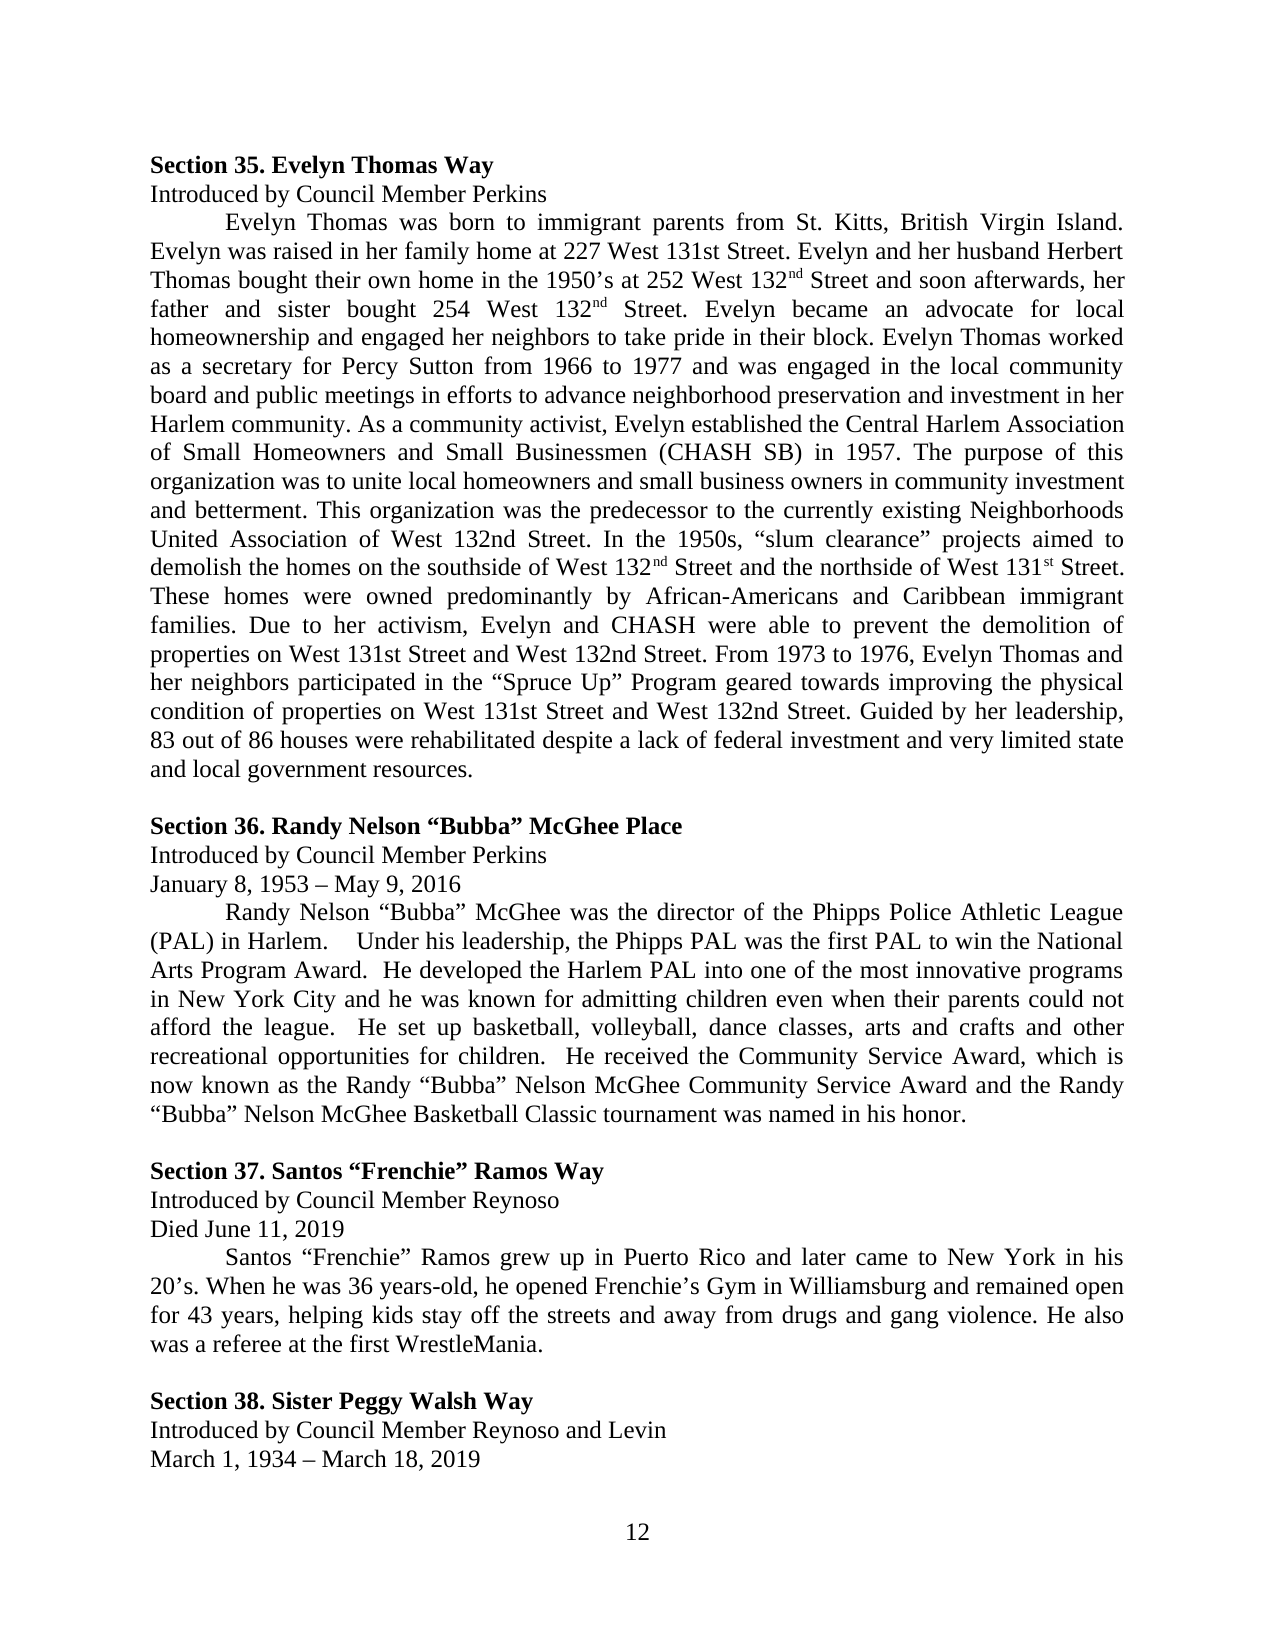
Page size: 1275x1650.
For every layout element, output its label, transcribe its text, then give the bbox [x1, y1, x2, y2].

text Section 36. Randy Nelson “Bubba” McGhee Place [150, 811, 1125, 840]
text Section 37. Santos “Frenchie” Ramos Way [150, 1156, 1125, 1185]
text Introduced by Council Member Perkins [150, 179, 1125, 207]
text Santos “Frenchie” Ramos grew up in Puerto Rico and later came to New York in his 20’s. When he was 36 years-old, he opened Frenchie’s Gym in Williamsburg and remained open for 43 years, helping kids stay off the streets and away from drugs and gang violence. He also was a referee at the first WrestleMania. [150, 1242, 1125, 1357]
text Died June 11, 2019 [150, 1214, 1125, 1242]
text Section 38. Sister Peggy Walsh Way [150, 1386, 1125, 1415]
text Randy Nelson “Bubba” McGhee was the director of the Phipps Police Athletic League (PAL) in Harlem. Under his leadership, the Phipps PAL was the first PAL to win the National Arts Program Award. He developed the Harlem PAL into one of the most innovative programs in New York City and he was known for admitting children even when their parents could not afford the league. He set up basketball, volleyball, dance classes, arts and crafts and other recreational opportunities for children. He received the Community Service Award, which is now known as the Randy “Bubba” Nelson McGhee Community Service Award and the Randy “Bubba” Nelson McGhee Basketball Classic tournament was named in his honor. [150, 897, 1125, 1127]
text Section 35. Evelyn Thomas Way [150, 150, 1125, 179]
text Introduced by Council Member Perkins [150, 840, 1125, 869]
text Introduced by Council Member Reynoso and Levin [150, 1415, 1125, 1444]
text March 1, 1934 – March 18, 2019 [150, 1444, 1125, 1472]
text January 8, 1953 – May 9, 2016 [150, 869, 1125, 897]
text Evelyn Thomas was born to immigrant parents from St. Kitts, British Virgin Island. Evelyn was raised in her family home at 227 West 131st Street. Evelyn and her husband Herbert Thomas bought their own home in the 1950’s at 252 West 132nd Street and soon afterwards, her father and sister bought 254 West 132nd Street. Evelyn became an advocate for local homeownership and engaged her neighbors to take pride in their block. Evelyn Thomas worked as a secretary for Percy Sutton from 1966 to 1977 and was engaged in the local community board and public meetings in efforts to advance neighborhood preservation and investment in her Harlem community. As a community activist, Evelyn established the Central Harlem Association of Small Homeowners and Small Businessmen (CHASH SB) in 1957. The purpose of this organization was to unite local homeowners and small business owners in community investment and betterment. This organization was the predecessor to the currently existing Neighborhoods United Association of West 132nd Street. In the 1950s, “slum clearance” projects aimed to demolish the homes on the southside of West 132nd Street and the northside of West 131st Street. These homes were owned predominantly by African-Americans and Caribbean immigrant families. Due to her activism, Evelyn and CHASH were able to prevent the demolition of properties on West 131st Street and West 132nd Street. From 1973 to 1976, Evelyn Thomas and her neighbors participated in the “Spruce Up” Program geared towards improving the physical condition of properties on West 131st Street and West 132nd Street. Guided by her leadership, 83 out of 86 houses were rehabilitated despite a lack of federal investment and very limited state and local government resources. [150, 207, 1125, 782]
text Introduced by Council Member Reynoso [150, 1185, 1125, 1214]
